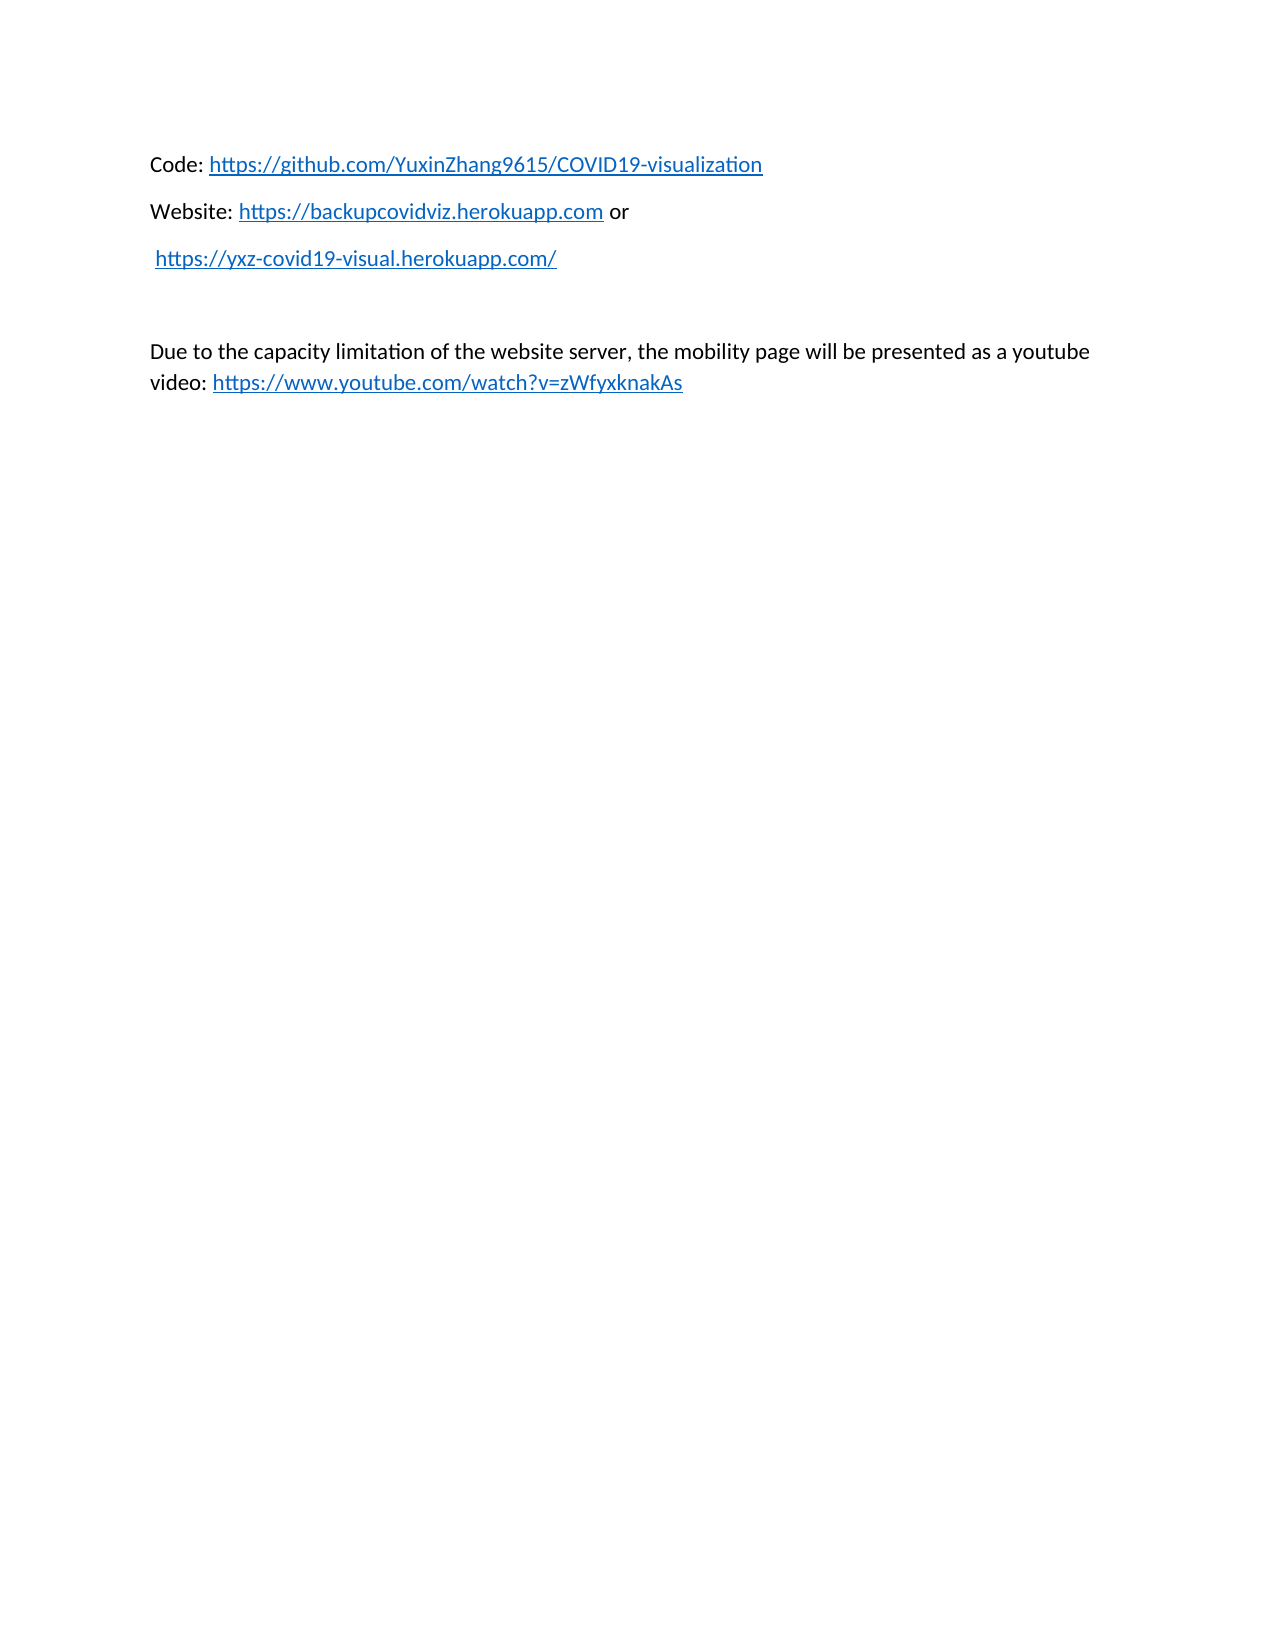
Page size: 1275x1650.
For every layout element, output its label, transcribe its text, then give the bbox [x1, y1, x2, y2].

text Due to the capacity limitation of the website server, the mobility page will be presented as a youtube video: https://www.youtube.com/watch?v=zWfyxknakAs [150, 337, 1125, 396]
text Website: https://backupcovidviz.herokuapp.com or [150, 197, 1125, 225]
text https://yxz-covid19-visual.herokuapp.com/ [150, 244, 1125, 272]
text Code: https://github.com/YuxinZhang9615/COVID19-visualization [150, 150, 1125, 178]
